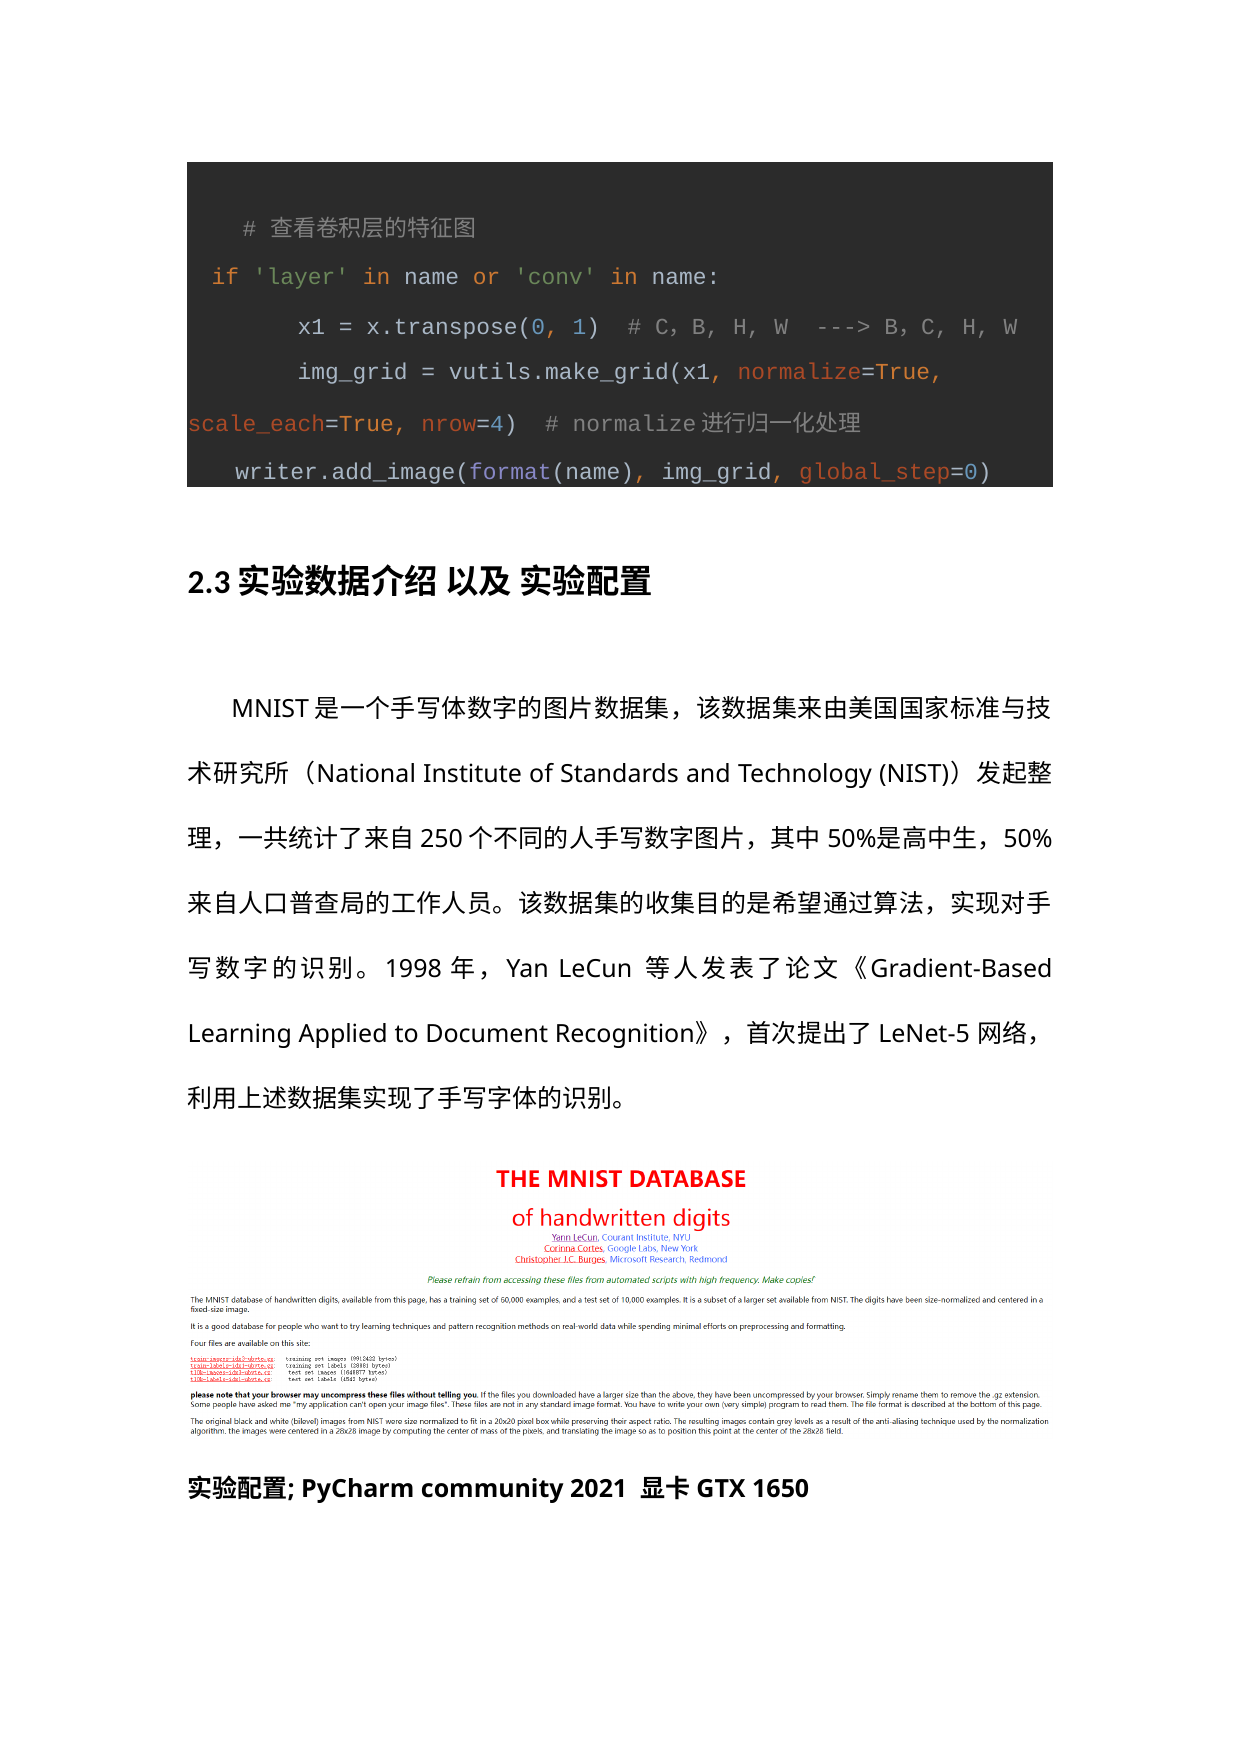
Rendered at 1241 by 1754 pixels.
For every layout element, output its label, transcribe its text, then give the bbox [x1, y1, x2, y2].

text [187, 162, 1053, 487]
picture [187, 1161, 1053, 1439]
text MNIST是一个手写体数字的图片数据集，该数据集来由美国国家标准与技术研究所（National Institute of Standards and Technology (NIST)）发起整理，一共统计了来自250个不同的人手写数字图片，其中50%是高中生，50%来自人口普查局的工作人员。该数据集的收集目的是希望通过算法，实现对手写数字的识别。1998年，Yan LeCun 等人发表了论文《Gradient-Based Learning Applied to Document Recognition》，首次提出了LeNet-5 网络，利用上述数据集实现了手写字体的识别。 [187, 674, 1053, 1129]
subtitle 2.3 实验数据介绍 以及 实验配置 [187, 547, 1053, 612]
text 实验配置; PyCharm community 2021 显卡 GTX 1650 [187, 1454, 1053, 1519]
